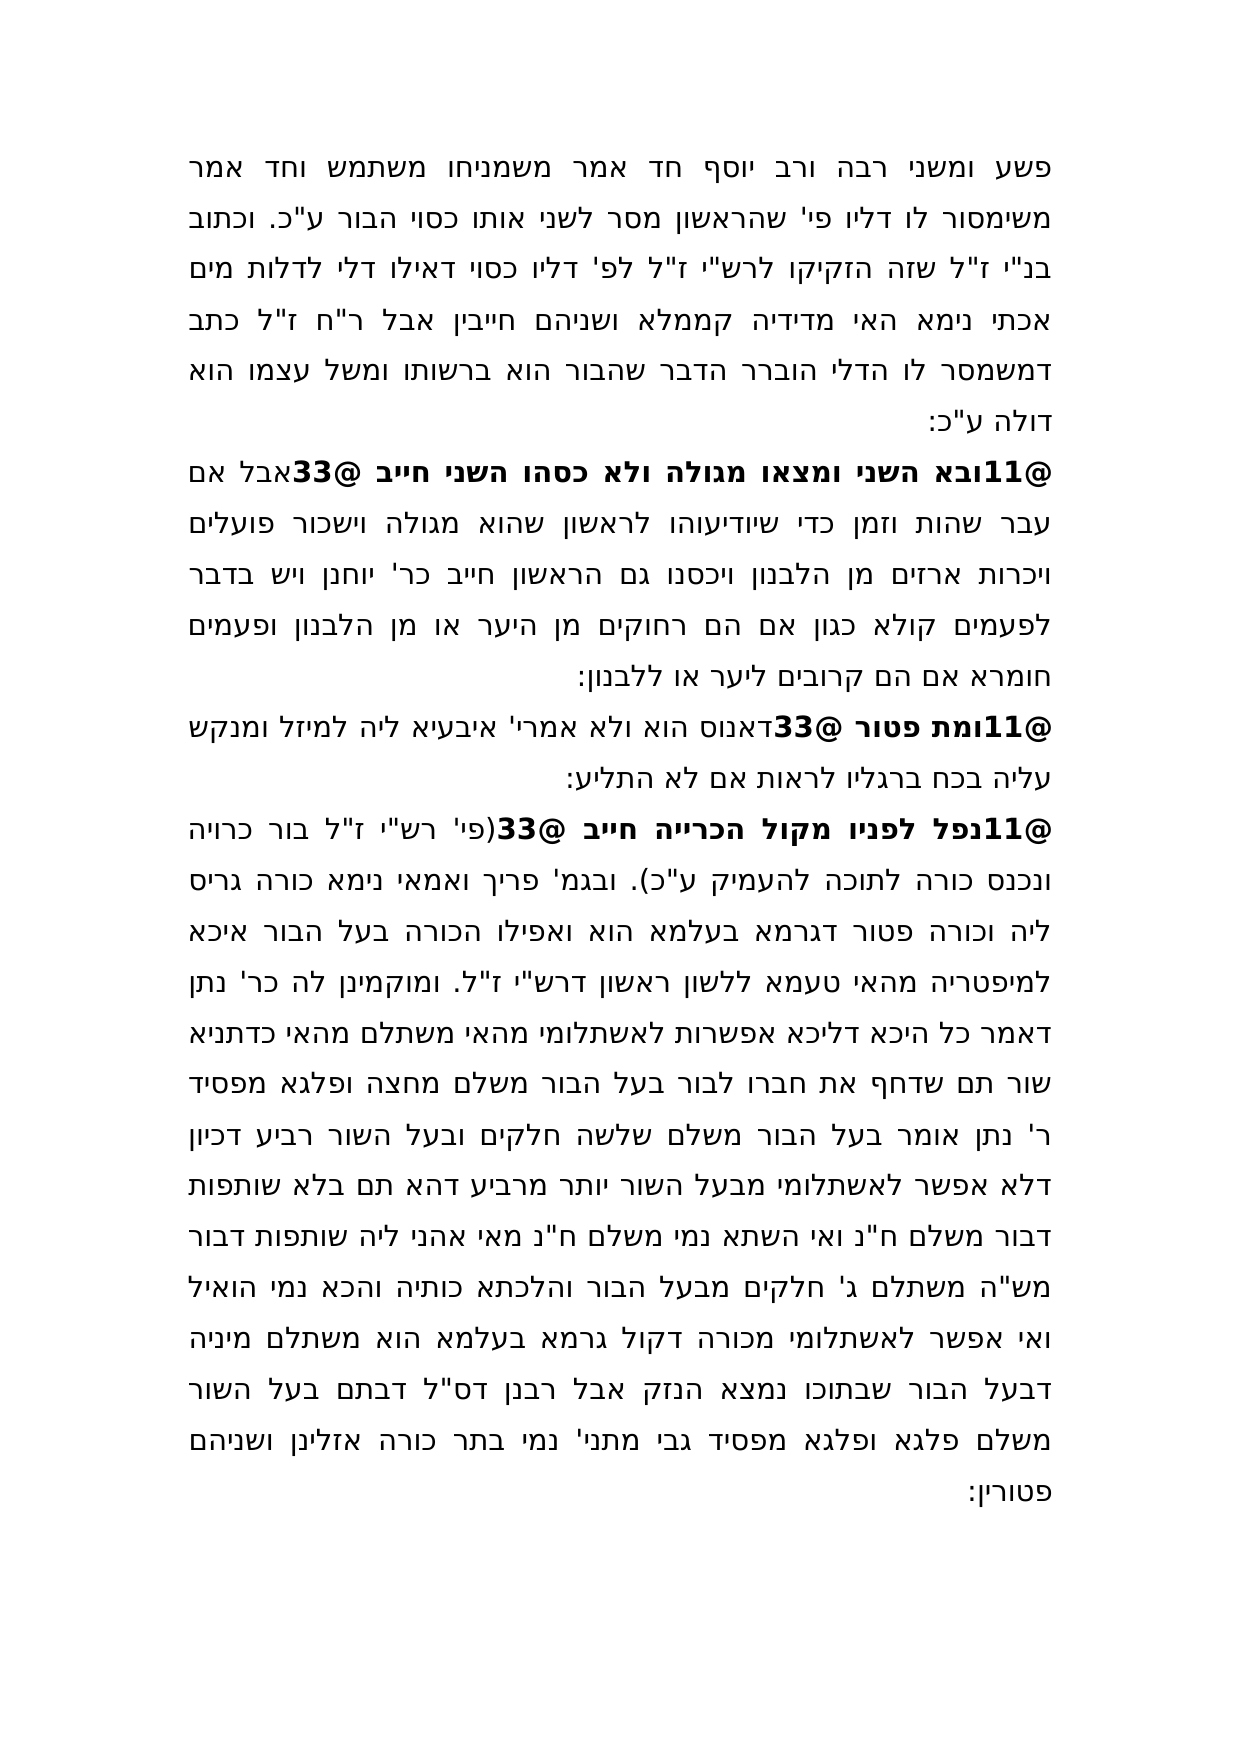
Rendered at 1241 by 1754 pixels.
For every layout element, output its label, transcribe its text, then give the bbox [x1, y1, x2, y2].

text @11ומת פטור @33דאנוס הוא ולא אמרי' איבעיא ליה למיזל ומנקש עליה בכח ברגליו לראות אם לא התליע: [187, 710, 1053, 795]
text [187, 150, 1053, 439]
text @11נפל לפניו מקול הכרייה חייב @33(פי' רש"י ז"ל בור כרויה ונכנס כורה לתוכה להעמיק ע"כ). ובגמ' פריך ואמאי נימא כורה גריס ליה וכורה פטור דגרמא בעלמא הוא ואפילו הכורה בעל הבור איכא למיפטריה מהאי טעמא ללשון ראשון דרש"י ז"ל. ומוקמינן לה כר' נתן דאמר כל היכא דליכא אפשרות לאשתלומי מהאי משתלם מהאי כדתניא שור תם שדחף את חברו לבור בעל הבור משלם מחצה ופלגא מפסיד ר' נתן אומר בעל הבור משלם שלשה חלקים ובעל השור רביע דכיון דלא אפשר לאשתלומי מבעל השור יותר מרביע דהא תם בלא שותפות דבור משלם ח"נ ואי השתא נמי משלם ח"נ מאי אהני ליה שותפות דבור מש"ה משתלם ג' חלקים מבעל הבור והלכתא כותיה והכא נמי הואיל ואי אפשר לאשתלומי מכורה דקול גרמא בעלמא הוא משתלם מיניה דבעל הבור שבתוכו נמצא הנזק אבל רבנן דס"ל דבתם בעל השור משלם פלגא ופלגא מפסיד גבי מתני' נמי בתר כורה אזלינן ושניהם פטורין: [187, 812, 1053, 1508]
text @11ובא השני ומצאו מגולה ולא כסהו השני חייב @33אבל אם עבר שהות וזמן כדי שיודיעוהו לראשון שהוא מגולה וישכור פועלים ויכרות ארזים מן הלבנון ויכסנו גם הראשון חייב כר' יוחנן ויש בדבר לפעמים קולא כגון אם הם רחוקים מן היער או מן הלבנון ופעמים חומרא אם הם קרובים ליער או ללבנון: [187, 456, 1053, 693]
